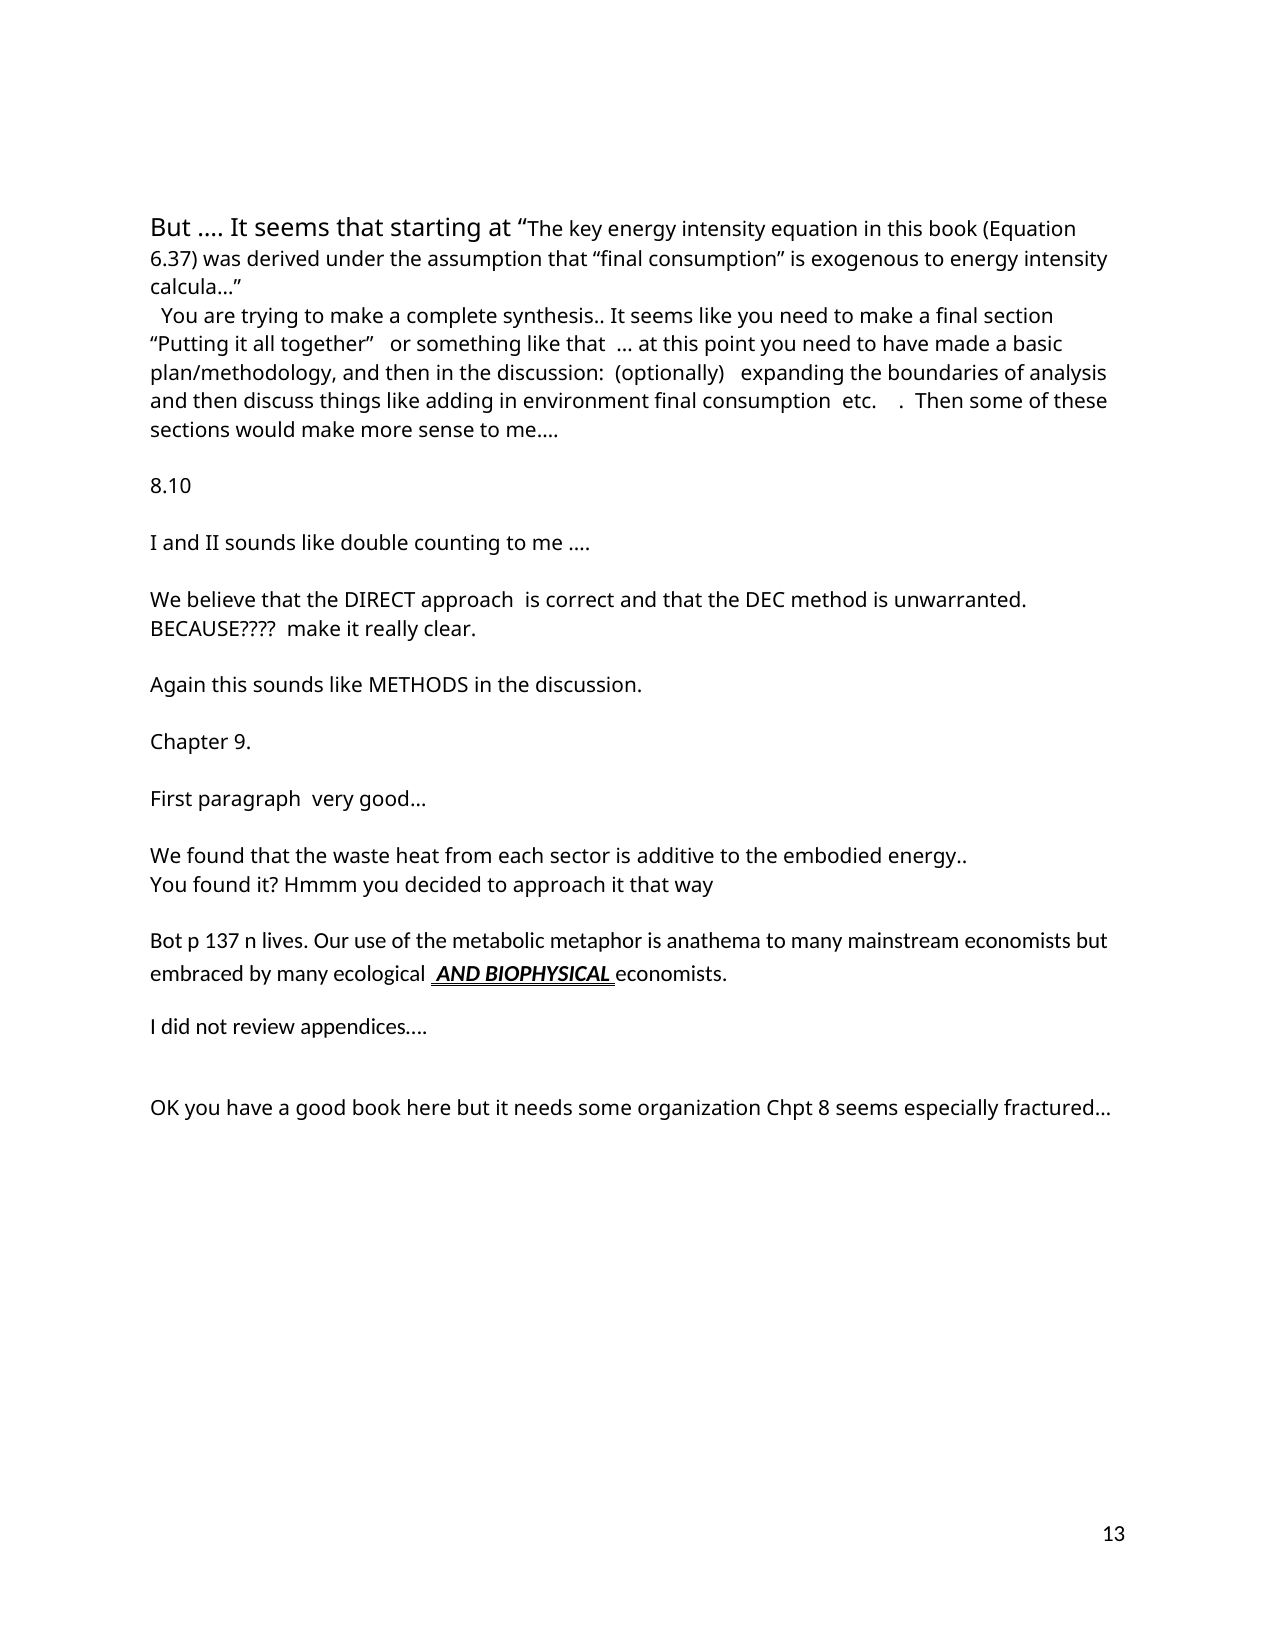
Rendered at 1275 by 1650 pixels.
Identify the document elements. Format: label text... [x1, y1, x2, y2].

text We believe that the DIRECT approach is correct and that the DEC method is unwarranted. BECAUSE???? make it really clear. [150, 585, 1125, 642]
text I and II sounds like double counting to me …. [150, 528, 1125, 557]
text But …. It seems that starting at “The key energy intensity equation in this book (Equation 6.37) was derived under the assumption that “final consumption” is exogenous to energy intensity calcula…” [150, 210, 1125, 301]
text We found that the waste heat from each sector is additive to the embodied energy.. [150, 841, 1125, 870]
text I did not review appendices…. [150, 1012, 1125, 1040]
text Bot p 137 n lives. Our use of the metabolic metaphor is anathema to many mainstream economists but embraced by many ecological AND BIOPHYSICAL economists. [150, 927, 1125, 987]
text Again this sounds like METHODS in the discussion. [150, 671, 1125, 699]
text You are trying to make a complete synthesis.. It seems like you need to make a final section [150, 301, 1125, 329]
text OK you have a good book here but it needs some organization Chpt 8 seems especially fractured… [150, 1093, 1125, 1122]
text First paragraph very good… [150, 784, 1125, 813]
text 8.10 [150, 472, 1125, 500]
text “Putting it all together” or something like that … at this point you need to have made a basic plan/methodology, and then in the discussion: (optionally) expanding the boundaries of analysis and then discuss things like adding in environment final consumption etc. . Then some of these sections would make more sense to me…. [150, 329, 1125, 443]
text Chapter 9. [150, 727, 1125, 756]
text You found it? Hmmm you decided to approach it that way [150, 870, 1125, 898]
